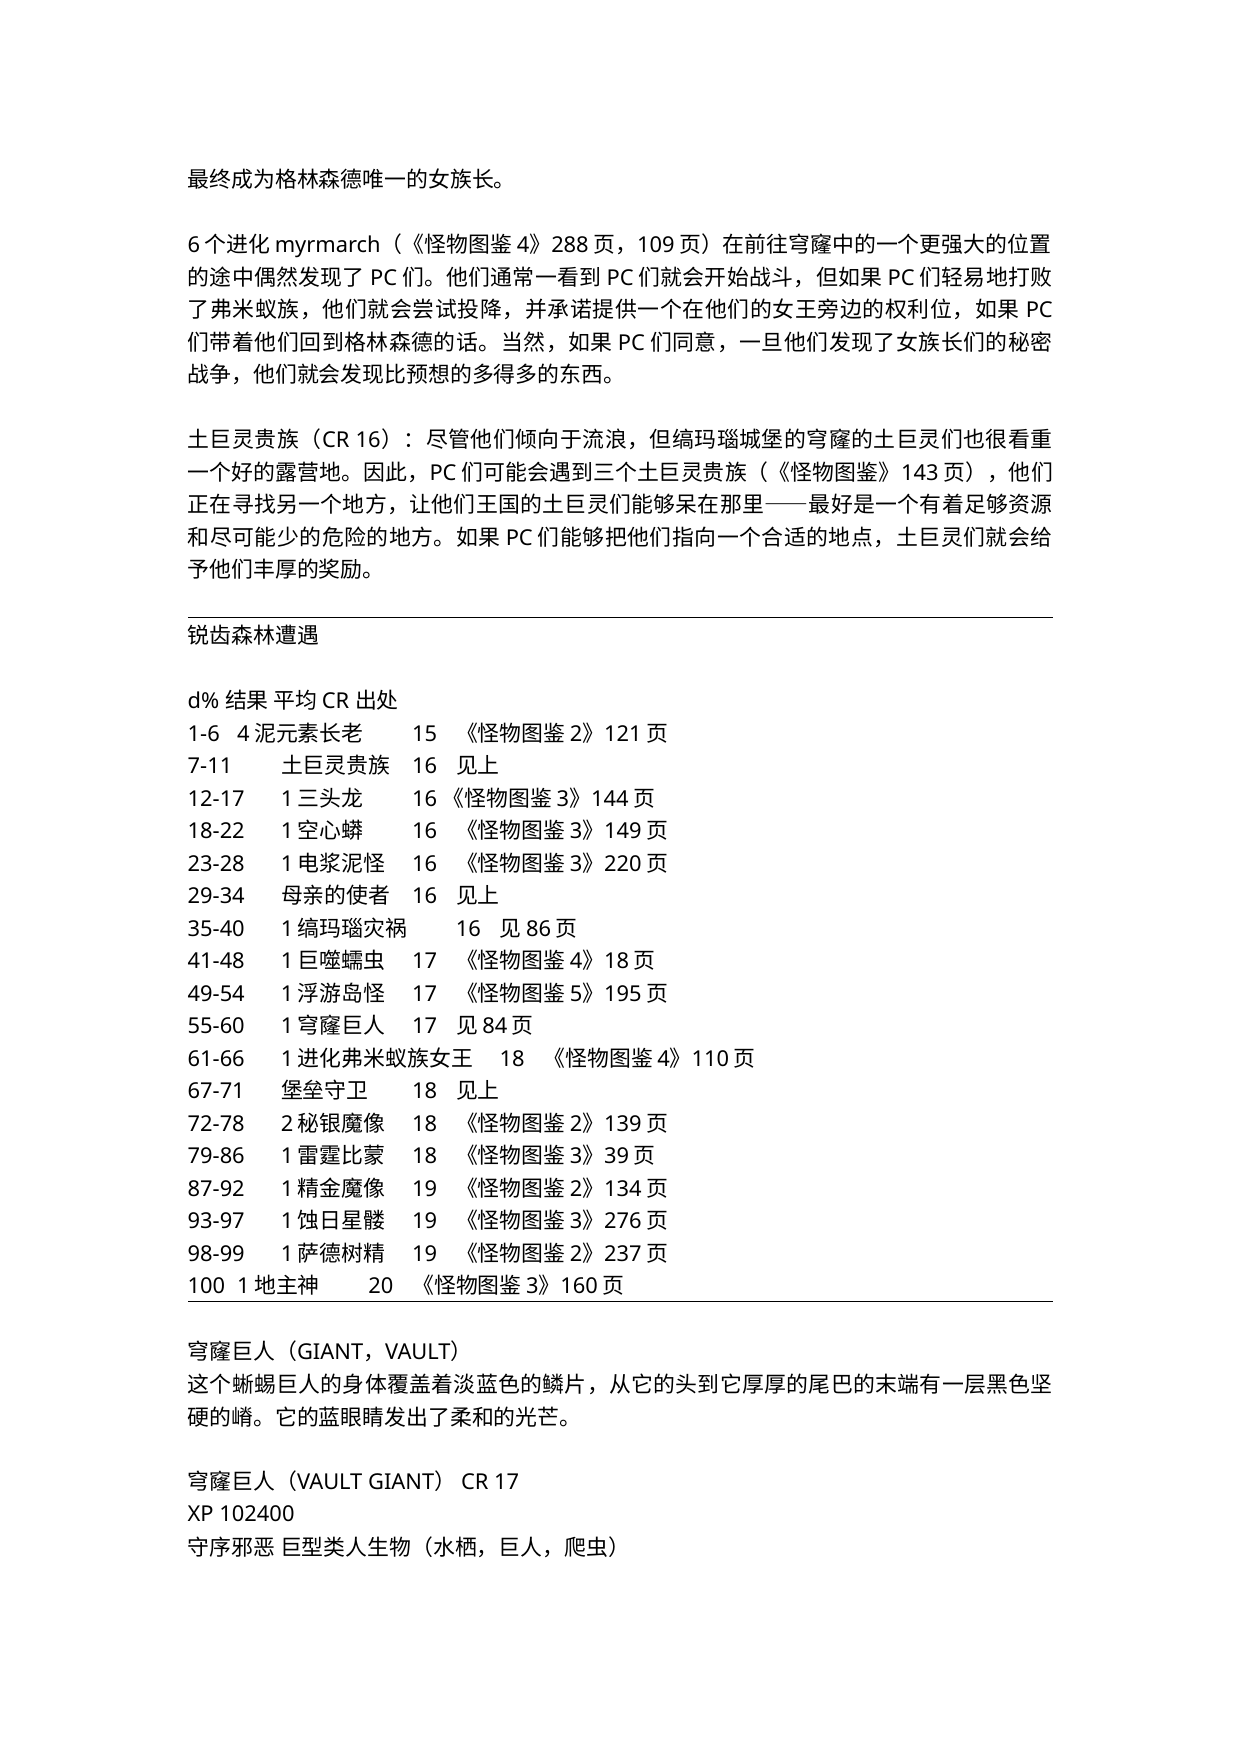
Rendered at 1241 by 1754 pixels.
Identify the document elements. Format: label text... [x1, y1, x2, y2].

text 35-40 1缟玛瑙灾祸 16 见86页 [187, 911, 1053, 943]
text 12-17 1三头龙 16 《怪物图鉴3》144页 [187, 781, 1053, 813]
text 7-11 土巨灵贵族 16 见上 [187, 748, 1053, 781]
text 穹窿巨人（GIANT，VAULT） [187, 1334, 1053, 1367]
text 29-34 母亲的使者 16 见上 [187, 878, 1053, 911]
text 79-86 1雷霆比蒙 18 《怪物图鉴3》39页 [187, 1138, 1053, 1171]
text d% 结果 平均CR 出处 [187, 683, 1053, 716]
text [187, 162, 1053, 194]
text 锐齿森林遭遇 [187, 618, 1053, 651]
text 土巨灵贵族（CR 16）：尽管他们倾向于流浪，但缟玛瑙城堡的穹窿的土巨灵们也很看重一个好的露营地。因此，PC们可能会遇到三个土巨灵贵族（《怪物图鉴》143页），他们正在寻找另一个地方，让他们王国的土巨灵们能够呆在那里——最好是一个有着足够资源和尽可能少的危险的地方。如果PC们能够把他们指向一个合适的地点，土巨灵们就会给予他们丰厚的奖励。 [187, 422, 1053, 584]
text 18-22 1空心蟒 16 《怪物图鉴3》149页 [187, 813, 1053, 846]
text XP 102400 [187, 1497, 1053, 1529]
text 93-97 1蚀日星髅 19 《怪物图鉴3》276页 [187, 1203, 1053, 1236]
text 这个蜥蜴巨人的身体覆盖着淡蓝色的鳞片，从它的头到它厚厚的尾巴的末端有一层黑色坚硬的嵴。它的蓝眼睛发出了柔和的光芒。 [187, 1367, 1053, 1432]
text 61-66 1进化弗米蚁族女王 18 《怪物图鉴4》110页 [187, 1041, 1053, 1073]
text 49-54 1浮游岛怪 17 《怪物图鉴5》195页 [187, 976, 1053, 1008]
text 守序邪恶 巨型类人生物（水栖，巨人，爬虫） [187, 1529, 1053, 1562]
text 1-6 4泥元素长老 15 《怪物图鉴2》121页 [187, 716, 1053, 748]
text 41-48 1巨噬蠕虫 17 《怪物图鉴4》18页 [187, 943, 1053, 976]
text 72-78 2秘银魔像 18 《怪物图鉴2》139页 [187, 1106, 1053, 1138]
text 98-99 1萨德树精 19 《怪物图鉴2》237页 [187, 1236, 1053, 1268]
text 穹窿巨人（VAULT GIANT） CR 17 [187, 1464, 1053, 1497]
text 67-71 堡垒守卫 18 见上 [187, 1073, 1053, 1106]
text 87-92 1精金魔像 19 《怪物图鉴2》134页 [187, 1171, 1053, 1203]
text 100 1地主神 20 《怪物图鉴3》160页 [187, 1268, 1053, 1302]
text 55-60 1穹窿巨人 17 见84页 [187, 1008, 1053, 1041]
text 6个进化myrmarch（《怪物图鉴4》288页，109页）在前往穹窿中的一个更强大的位置的途中偶然发现了PC们。他们通常一看到PC们就会开始战斗，但如果PC们轻易地打败了弗米蚁族，他们就会尝试投降，并承诺提供一个在他们的女王旁边的权利位，如果PC们带着他们回到格林森德的话。当然，如果PC们同意，一旦他们发现了女族长们的秘密战争，他们就会发现比预想的多得多的东西。 [187, 227, 1053, 389]
text 23-28 1电浆泥怪 16 《怪物图鉴3》220页 [187, 846, 1053, 878]
